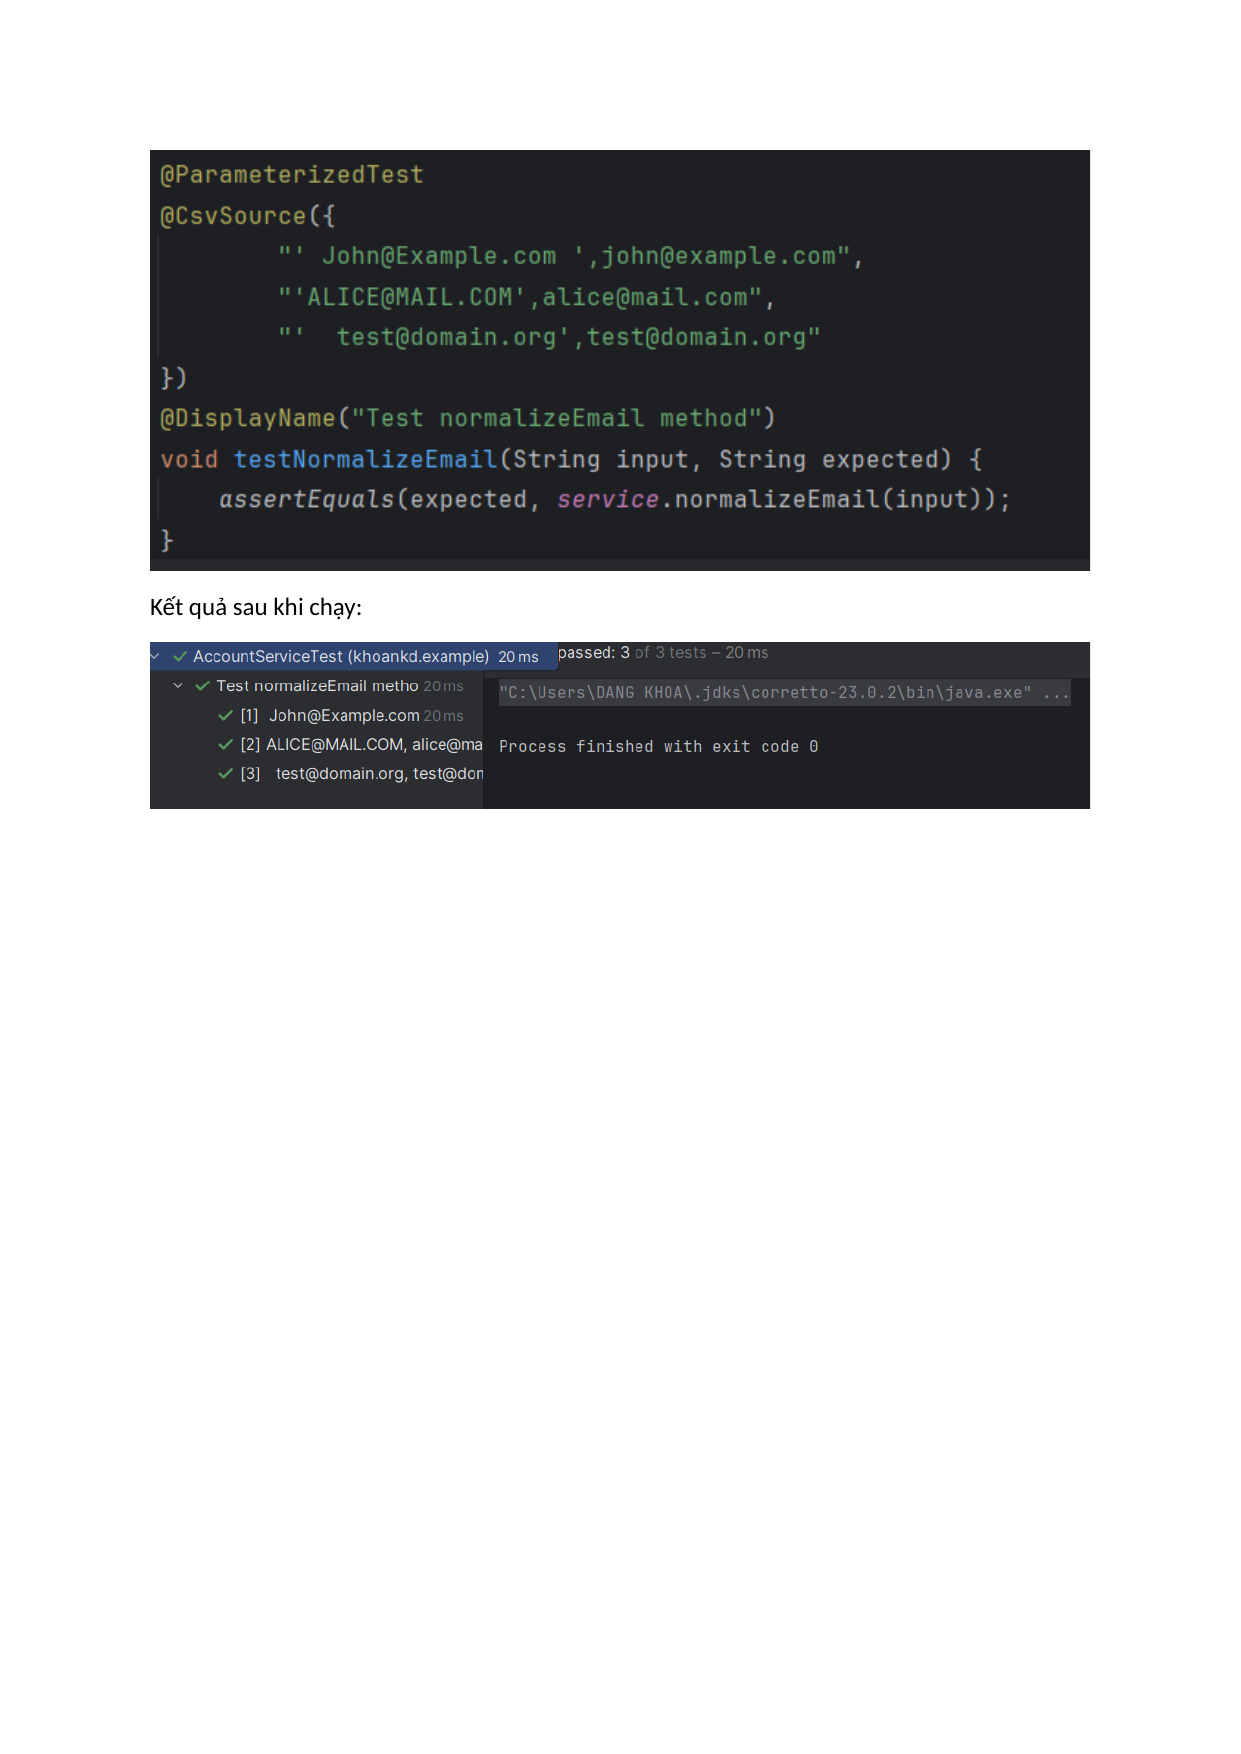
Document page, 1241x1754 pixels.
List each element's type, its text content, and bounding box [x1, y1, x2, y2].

picture [150, 150, 1091, 571]
picture [150, 642, 1091, 809]
text Kết quả sau khi chạy: [150, 591, 1090, 622]
